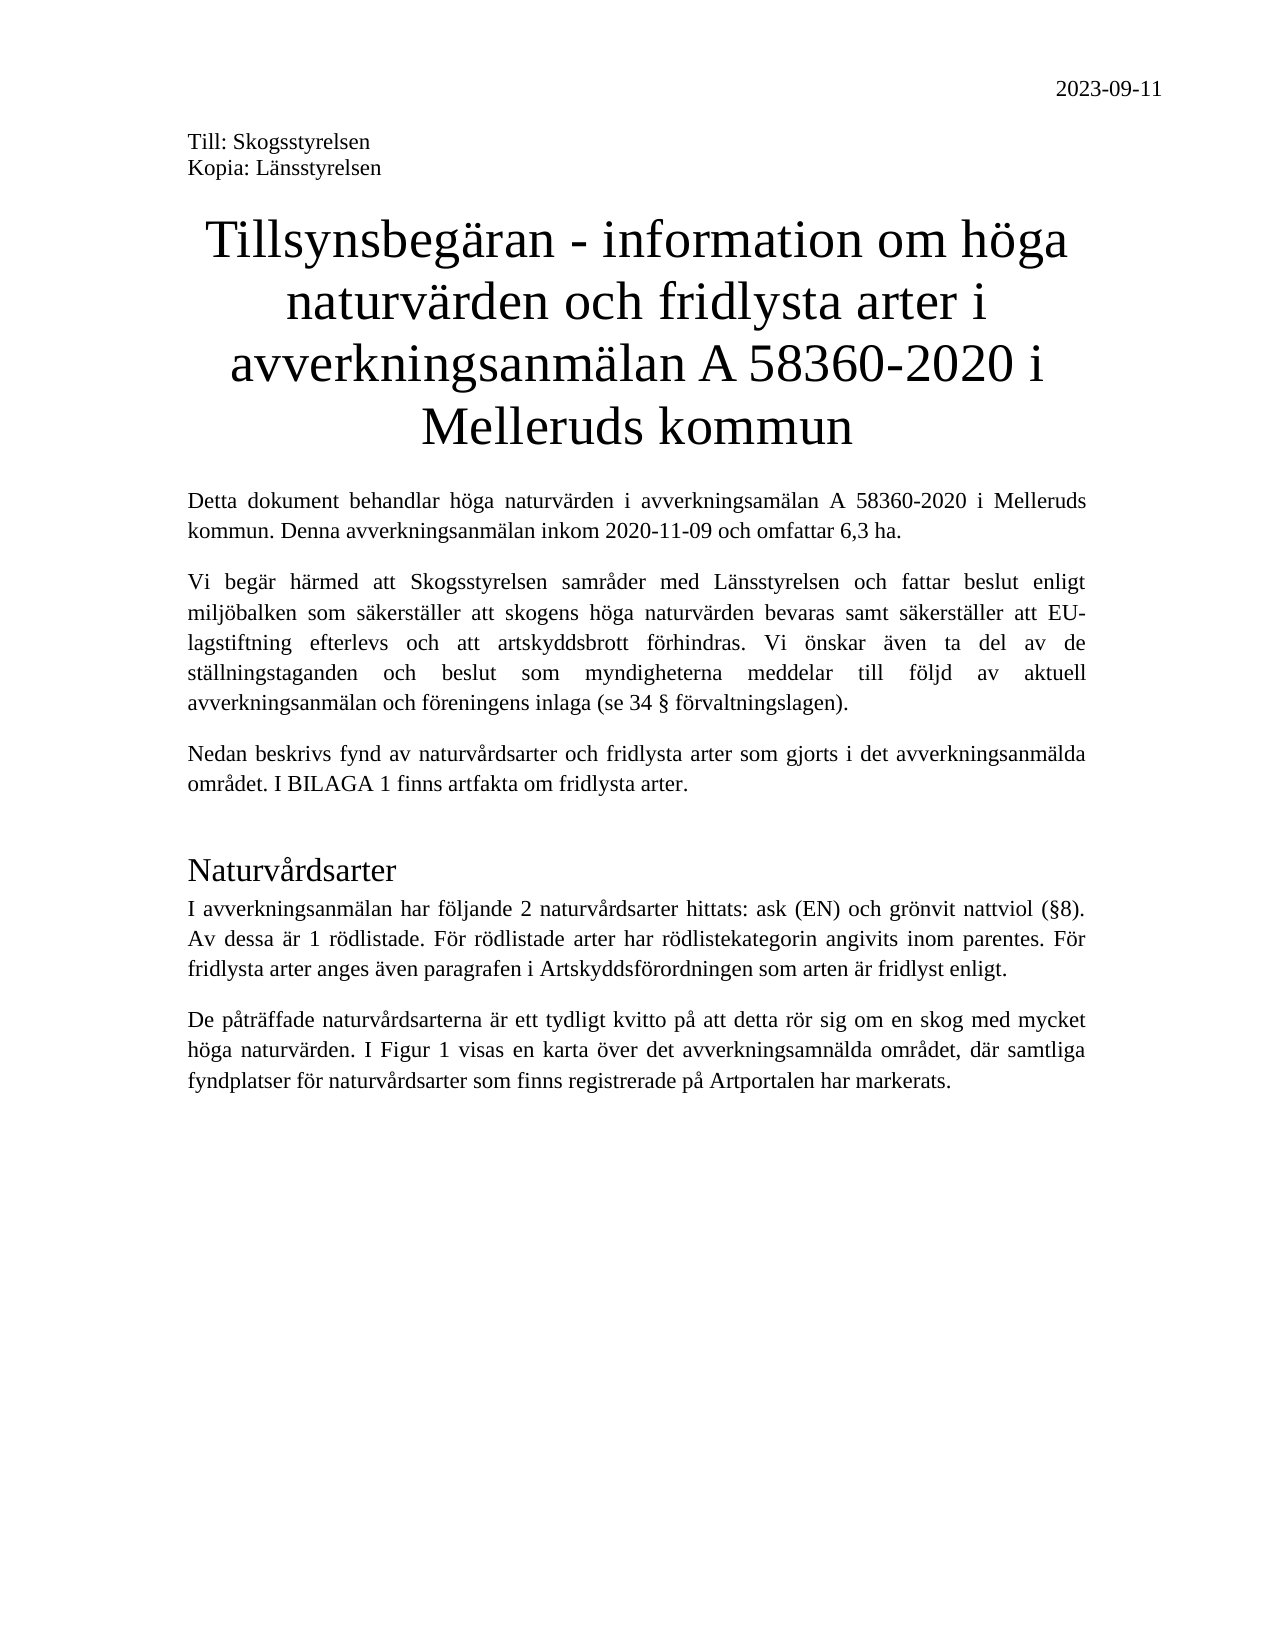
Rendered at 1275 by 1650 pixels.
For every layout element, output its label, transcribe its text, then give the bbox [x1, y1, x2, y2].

text I avverkningsanmälan har följande 2 naturvårdsarter hittats: ask (EN) och grönvit nattviol (§8). Av dessa är 1 rödlistade. För rödlistade arter har rödlistekategorin angivits inom parentes. För fridlysta arter anges även paragrafen i Artskyddsförordningen som arten är fridlyst enligt. [187, 895, 1087, 982]
text De påträffade naturvårdsarterna är ett tydligt kvitto på att detta rör sig om en skog med mycket höga naturvärden. I Figur 1 visas en karta över det avverkningsamnälda området, där samtliga fyndplatser för naturvårdsarter som finns registrerade på Artportalen har markerats. [187, 1006, 1087, 1093]
subtitle Naturvårdsarter [187, 851, 1087, 889]
title Tillsynsbegäran - information om höga naturvärden och fridlysta arter i avverkningsanmälan A 58360-2020 i Melleruds kommun [187, 207, 1087, 456]
text Nedan beskrivs fynd av naturvårdsarter och fridlysta arter som gjorts i det avverkningsanmälda området. I BILAGA 1 finns artfakta om fridlysta arter. [187, 740, 1087, 797]
text Vi begär härmed att Skogsstyrelsen samråder med Länsstyrelsen och fattar beslut enligt miljöbalken som säkerställer att skogens höga naturvärden bevaras samt säkerställer att EU-lagstiftning efterlevs och att artskyddsbrott förhindras. Vi önskar även ta del av de ställningstaganden och beslut som myndigheterna meddelar till följd av aktuell avverkningsanmälan och föreningens inlaga (se 34 § förvaltningslagen). [187, 568, 1087, 716]
text Detta dokument behandlar höga naturvärden i avverkningsamälan A 58360-2020 i Melleruds kommun. Denna avverkningsanmälan inkom 2020-11-09 och omfattar 6,3 ha. [187, 487, 1087, 544]
